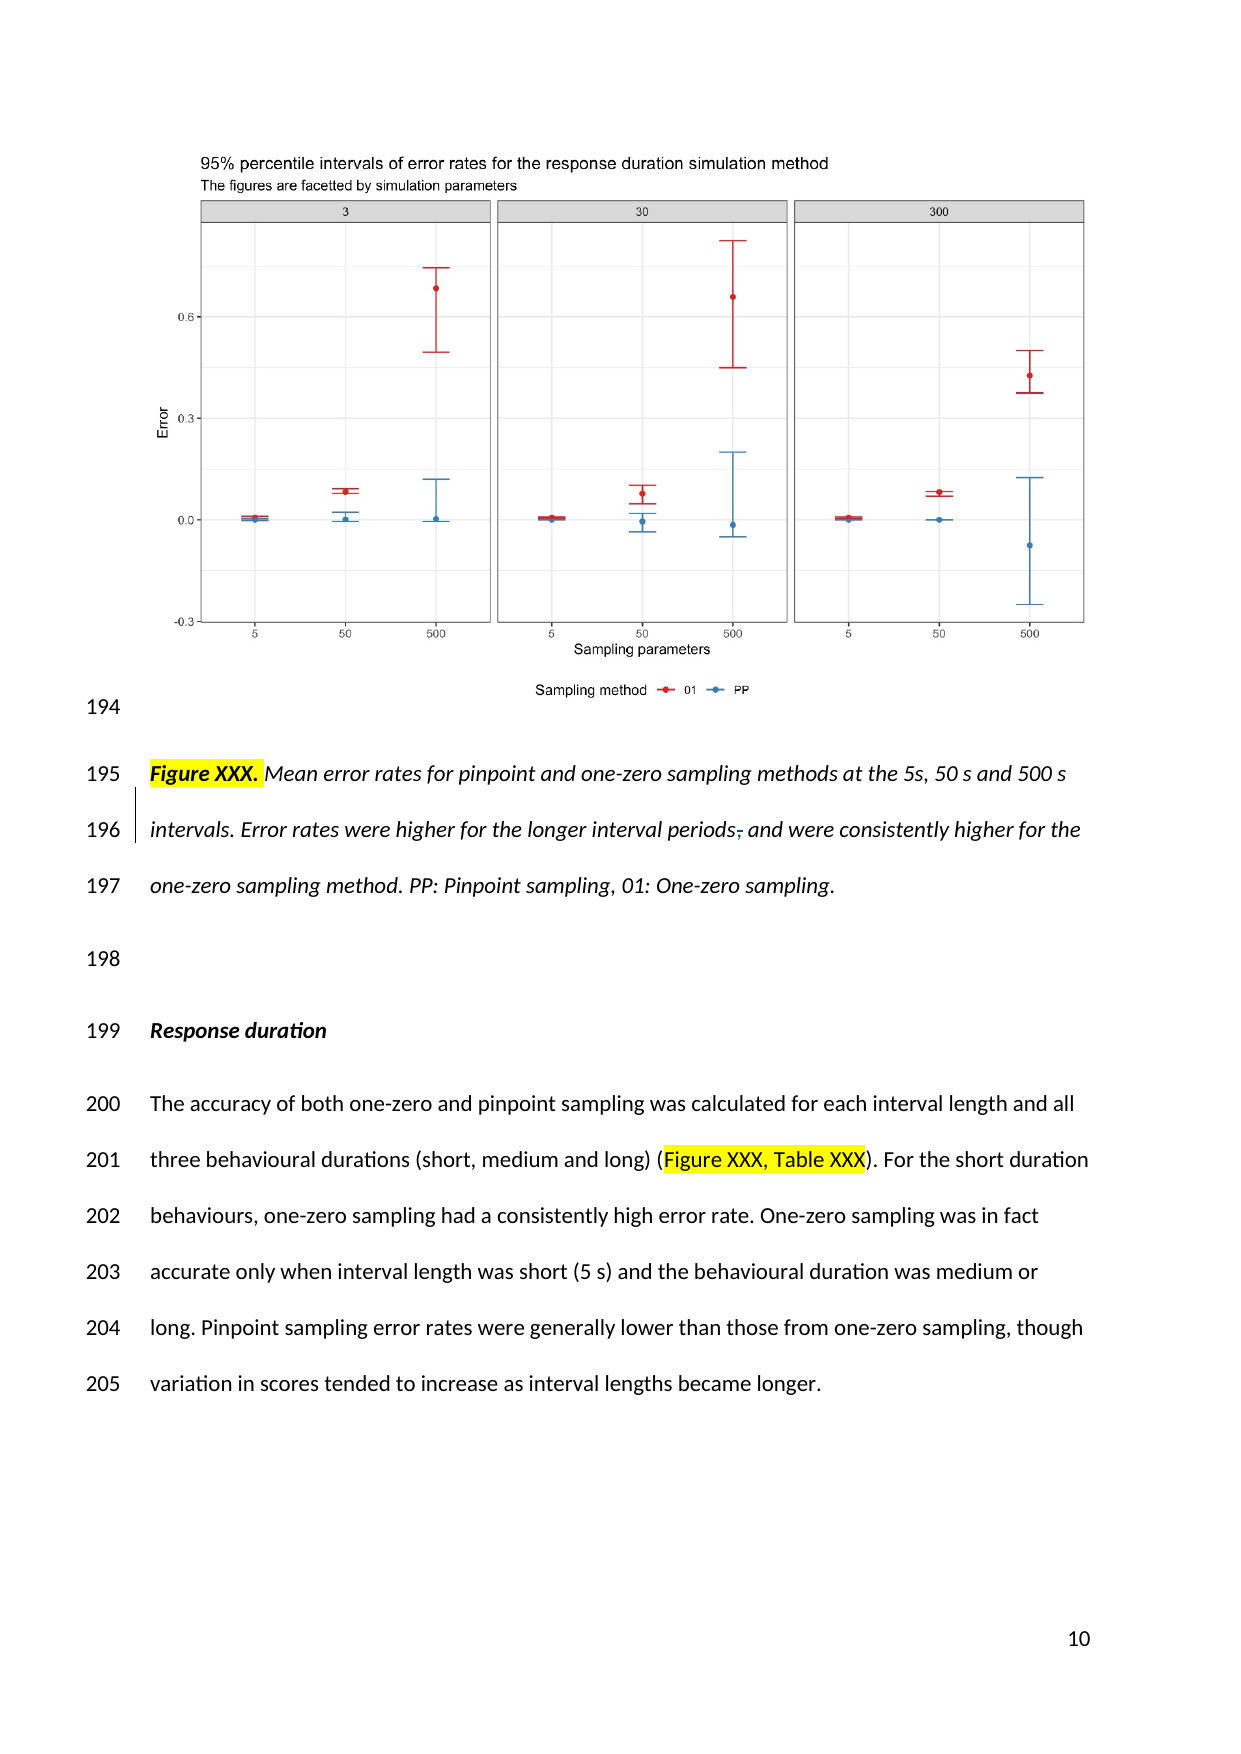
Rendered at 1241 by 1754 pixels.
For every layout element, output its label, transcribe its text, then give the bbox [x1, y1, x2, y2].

text Response duration [150, 1016, 1090, 1044]
text Figure XXX. Mean error rates for pinpoint and one-zero sampling methods at the 5s, 50 s and 500 s intervals. Error rates were higher for the longer interval periods and were consistently higher for the one-zero sampling method. PP: Pinpoint sampling, 01: One-zero sampling. [150, 759, 1090, 899]
text The accuracy of both one-zero and pinpoint sampling was calculated for each interval length and all three behavioural durations (short, medium and long) (Figure XXX, Table XXX). For the short duration behaviours, one-zero sampling had a consistently high error rate. One-zero sampling was in fact accurate only when interval length was short (5 s) and the behavioural duration was medium or long. Pinpoint sampling error rates were generally lower than those from one-zero sampling, though variation in scores tended to increase as interval lengths became longer. [150, 1089, 1090, 1397]
picture [150, 150, 1091, 715]
